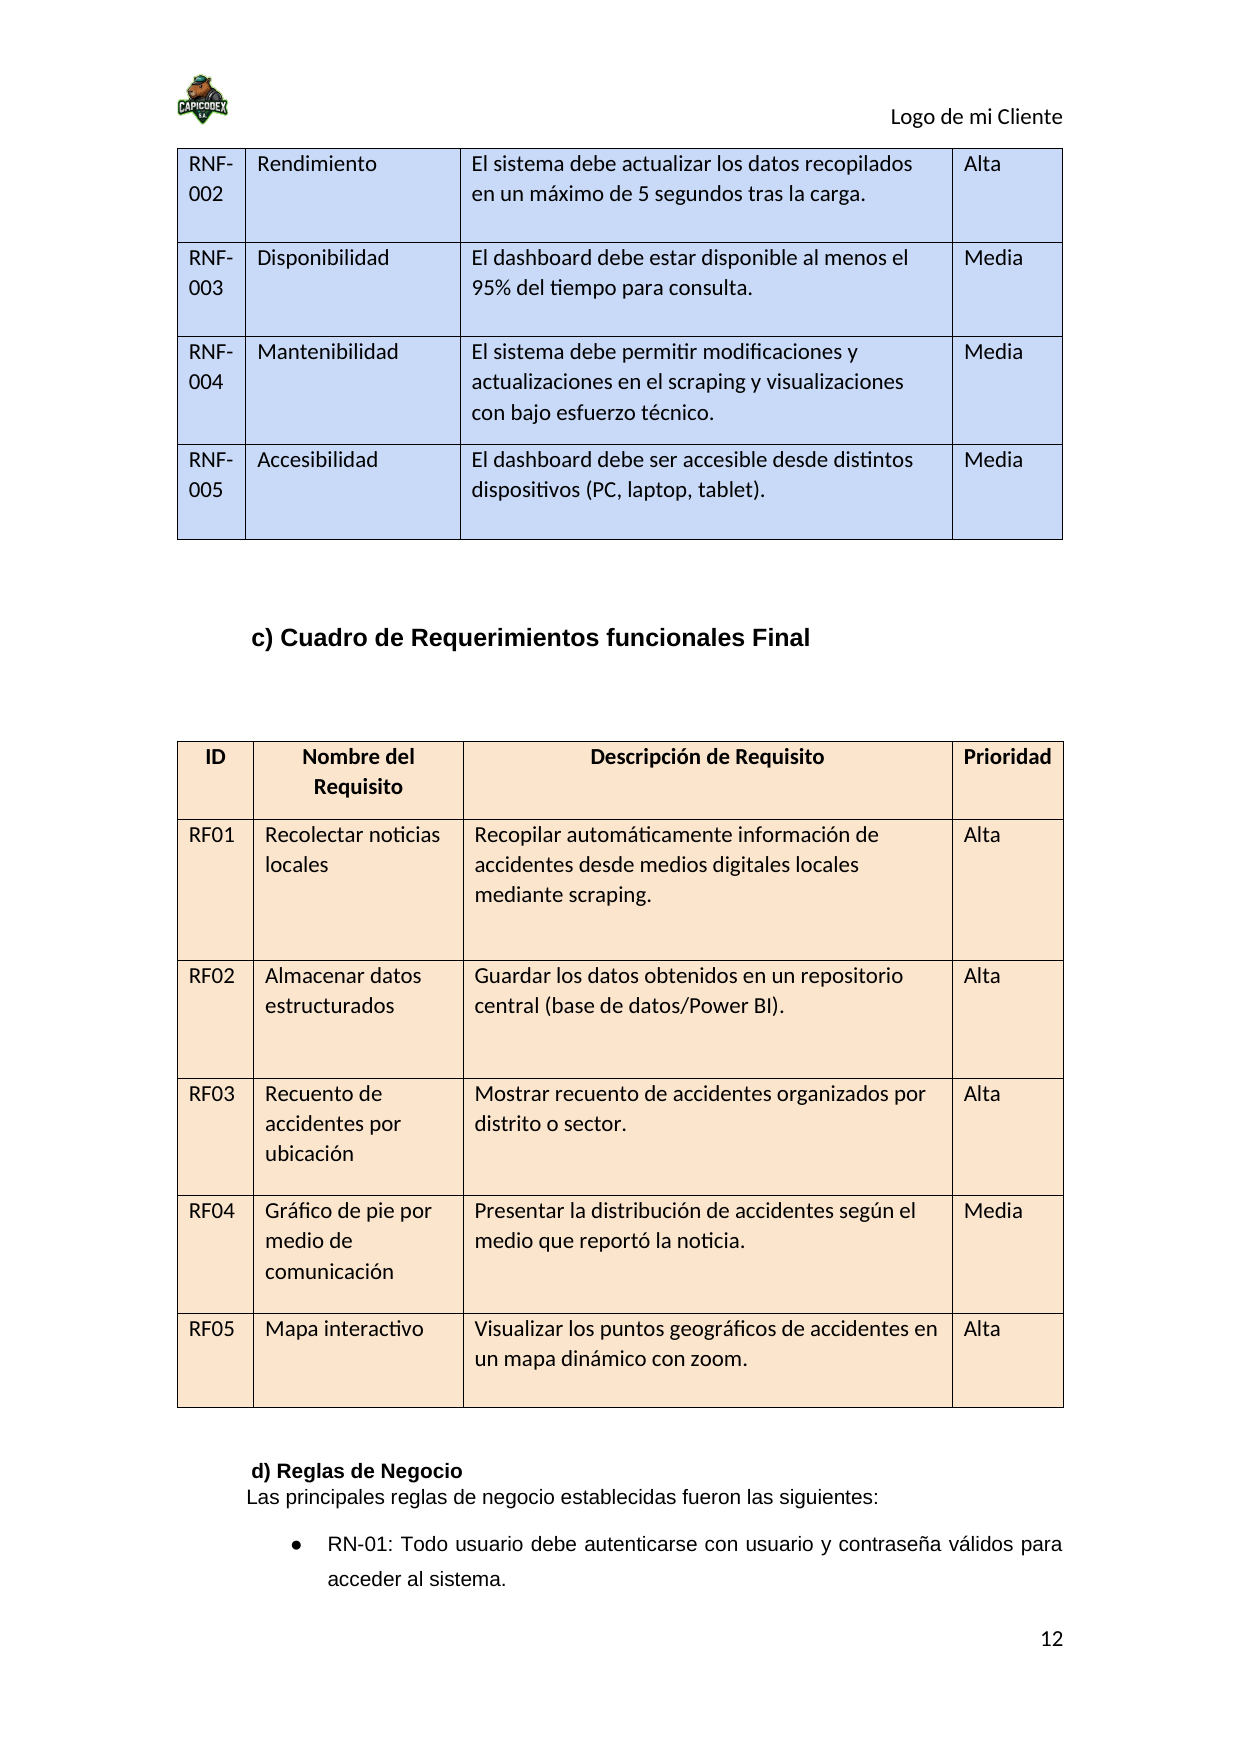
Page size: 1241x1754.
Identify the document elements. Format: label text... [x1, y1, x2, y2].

subtitle c) Cuadro de Requerimientos funcionales Final [177, 623, 1063, 652]
text Las principales reglas de negocio establecidas fueron las siguientes: [200, 1485, 1063, 1509]
subtitle d) Reglas de Negocio [177, 1459, 1063, 1483]
list RN-01: Todo usuario debe autenticarse con usuario y contraseña válidos para acceder al sistema. [290, 1531, 1063, 1591]
picture [177, 73, 229, 125]
